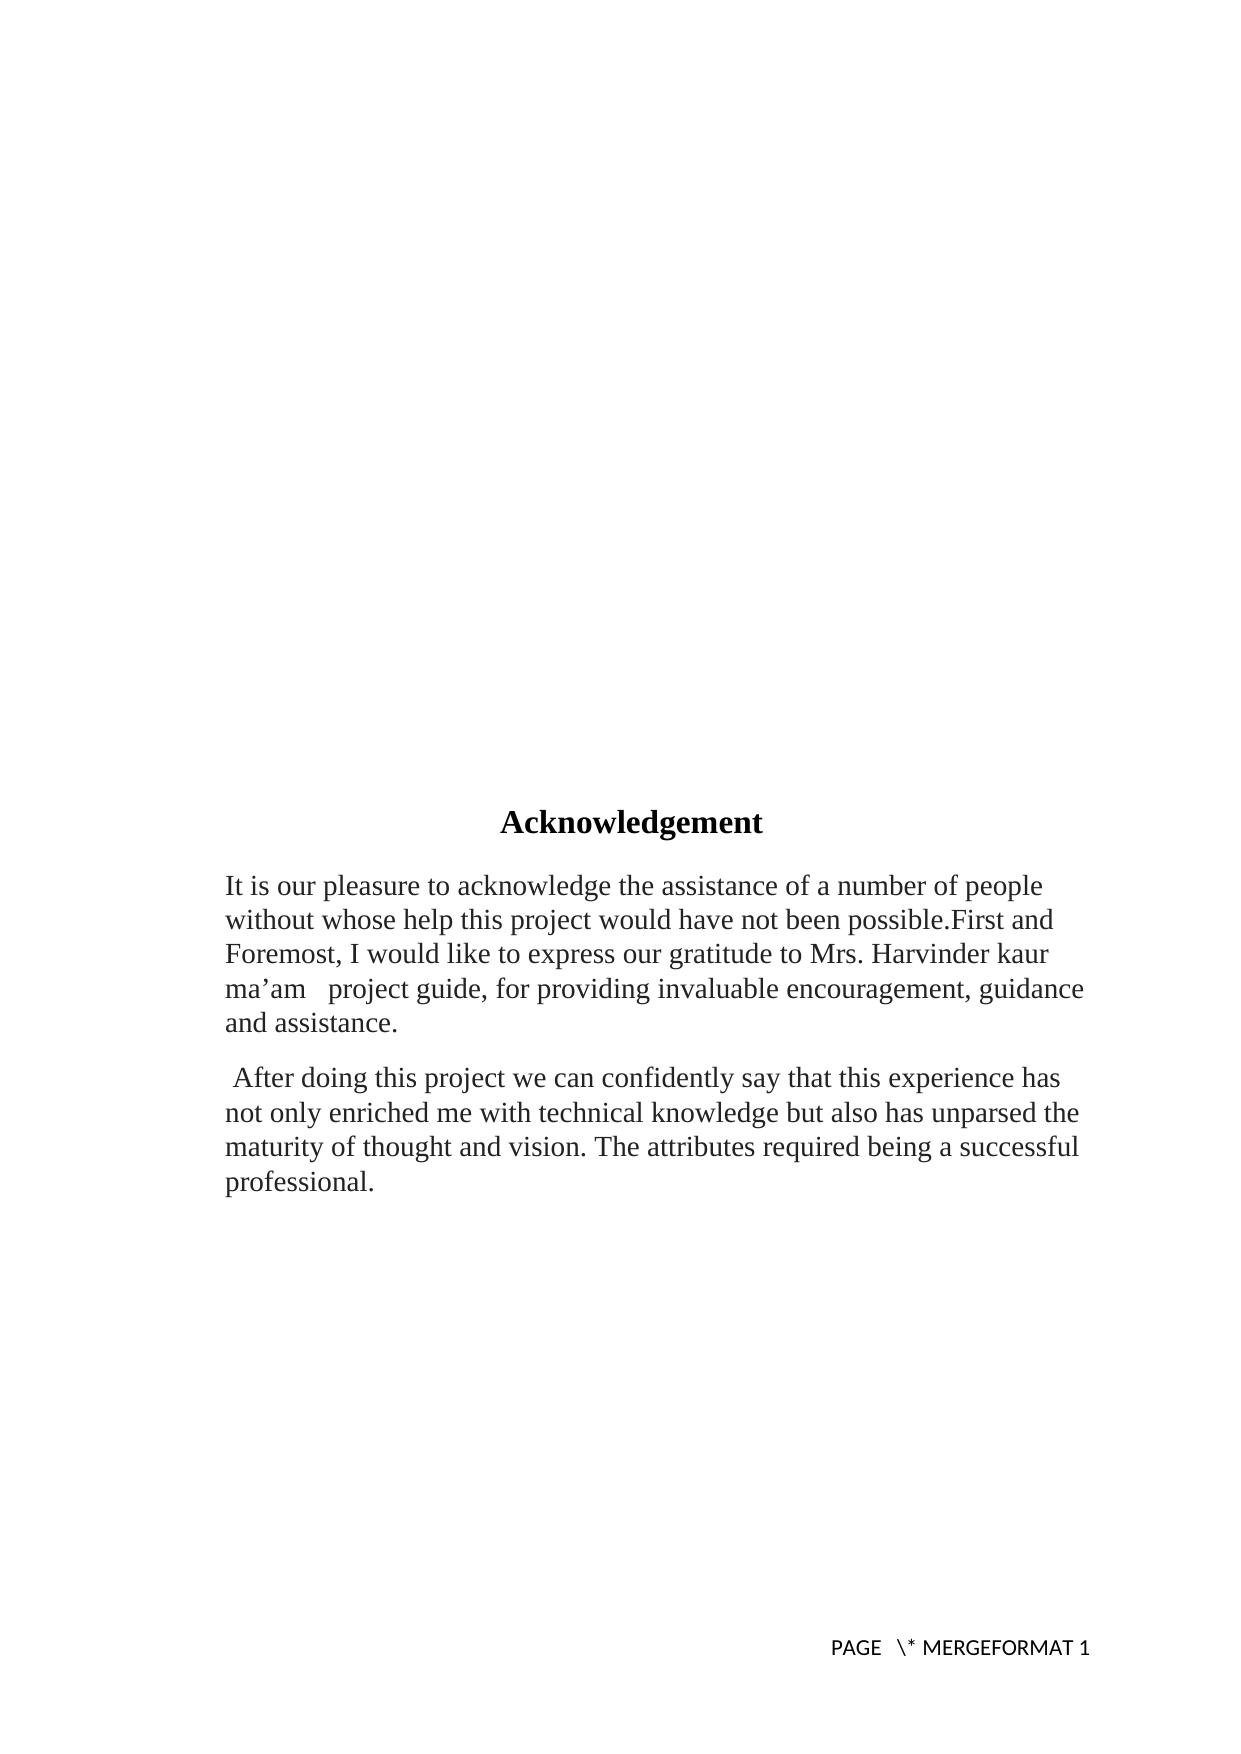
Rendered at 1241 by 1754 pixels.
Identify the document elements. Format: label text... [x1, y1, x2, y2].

text It is our pleasure to acknowledge the assistance of a number of people without whose help this project would have not been possible.First and Foremost, I would like to express our gratitude to Mrs. Harvinder kaur ma’am project guide, for providing invaluable encouragement, guidance and assistance. [225, 867, 1090, 1039]
text Acknowledgement [225, 802, 1090, 840]
text After doing this project we can confidently say that this experience has not only enriched me with technical knowledge but also has unparsed the maturity of thought and vision. The attributes required being a successful professional. [225, 1060, 1090, 1197]
